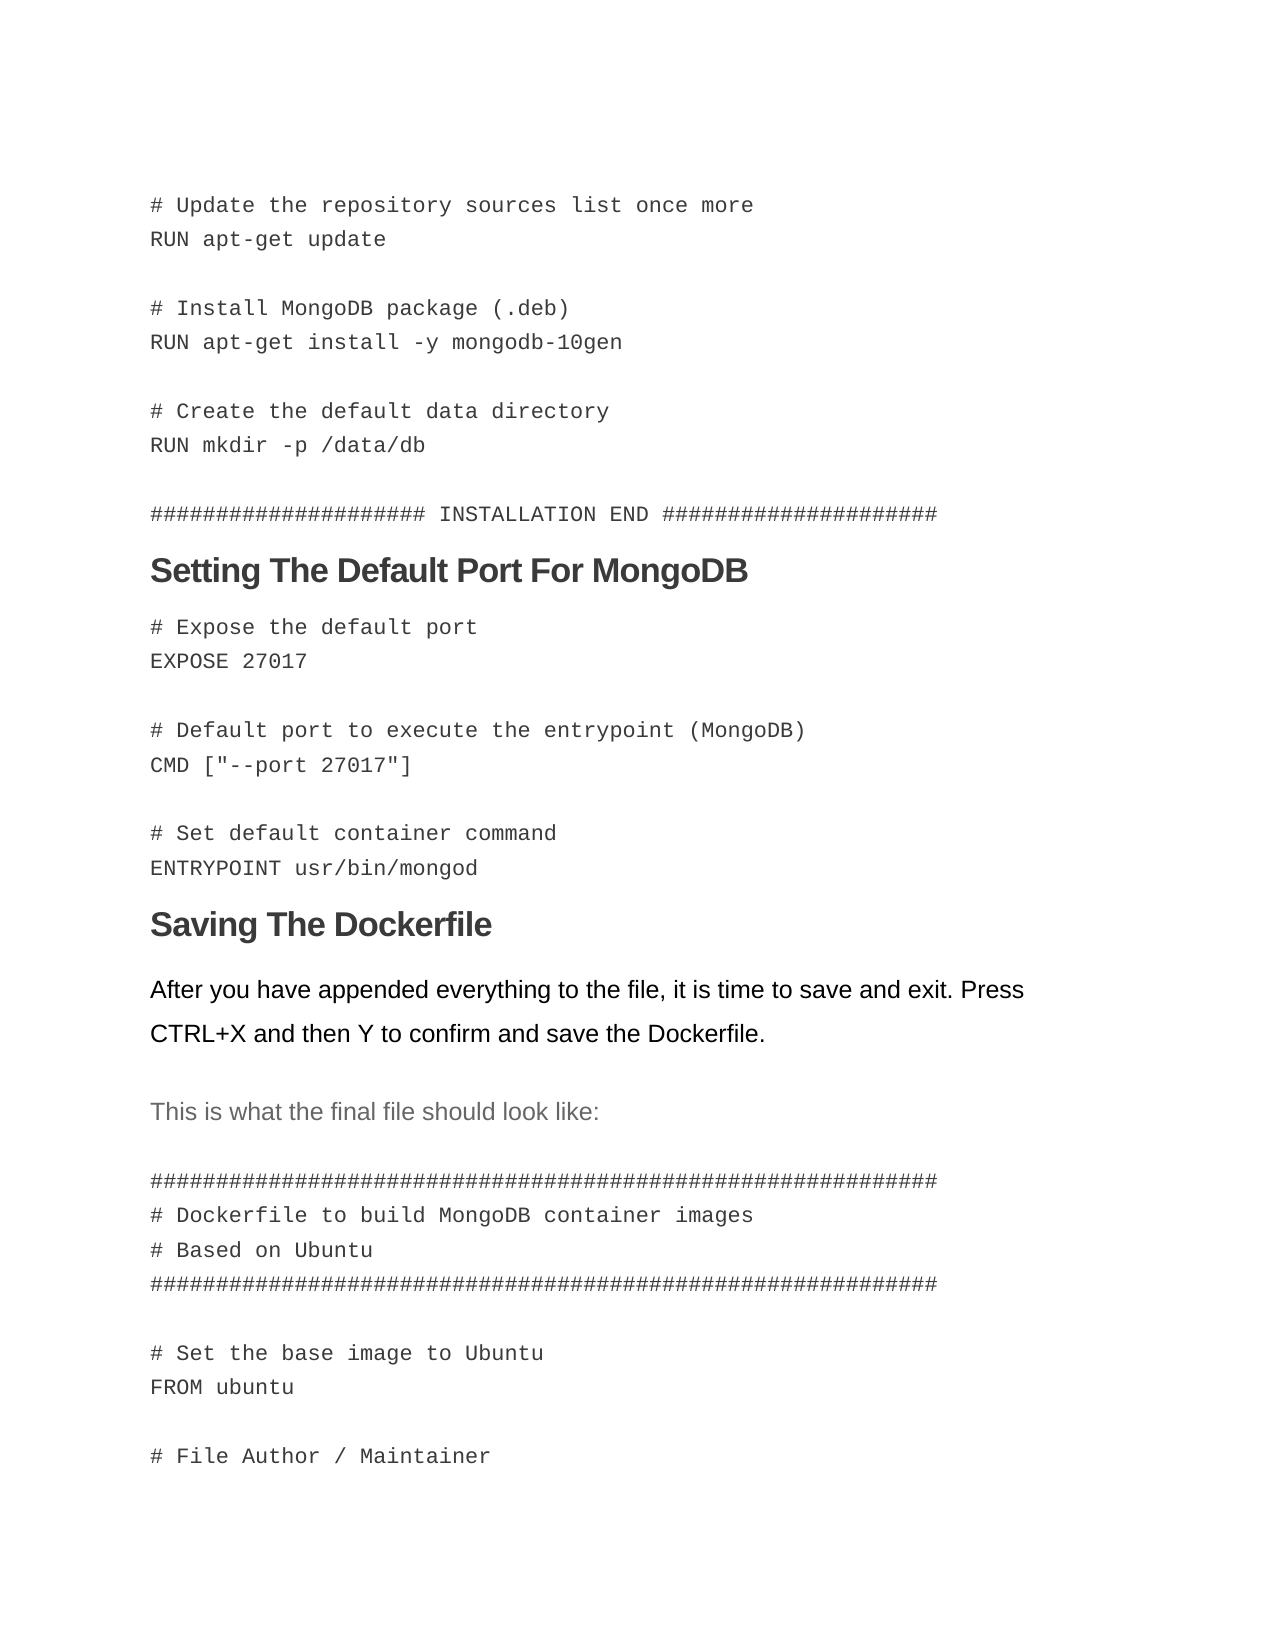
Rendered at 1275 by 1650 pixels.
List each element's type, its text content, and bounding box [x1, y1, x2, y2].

text # Set default container command [150, 813, 1125, 847]
text ENTRYPOINT usr/bin/mongod [150, 847, 1125, 882]
text # Default port to execute the entrypoint (MongoDB) [150, 710, 1125, 744]
text # Expose the default port [150, 607, 1125, 641]
text FROM ubuntu [150, 1367, 1125, 1401]
text Saving The Dockerfile [150, 904, 1125, 943]
text This is what the final file should look like: [150, 1082, 1125, 1126]
text Setting The Default Port For MongoDB [150, 550, 1125, 589]
text # Dockerfile to build MongoDB container images [150, 1195, 1125, 1229]
text ##################### INSTALLATION END ##################### [150, 494, 1125, 528]
text ############################################################ [150, 1160, 1125, 1195]
text After you have appended everything to the file, it is time to save and exit. Press CTRL+X and then Y to confirm and save the Dockerfile. [150, 960, 1125, 1048]
text RUN apt-get install -y mongodb-10gen [150, 322, 1125, 356]
text EXPOSE 27017 [150, 641, 1125, 676]
text # Based on Ubuntu [150, 1229, 1125, 1263]
text ############################################################ [150, 1263, 1125, 1298]
text # File Author / Maintainer [150, 1435, 1125, 1470]
text RUN apt-get update [150, 219, 1125, 253]
text # Set the base image to Ubuntu [150, 1332, 1125, 1367]
text # Create the default data directory [150, 391, 1125, 425]
text CMD ["--port 27017"] [150, 744, 1125, 779]
text RUN mkdir -p /data/db [150, 425, 1125, 459]
text # Update the repository sources list once more [150, 184, 1125, 219]
text # Install MongoDB package (.deb) [150, 287, 1125, 322]
